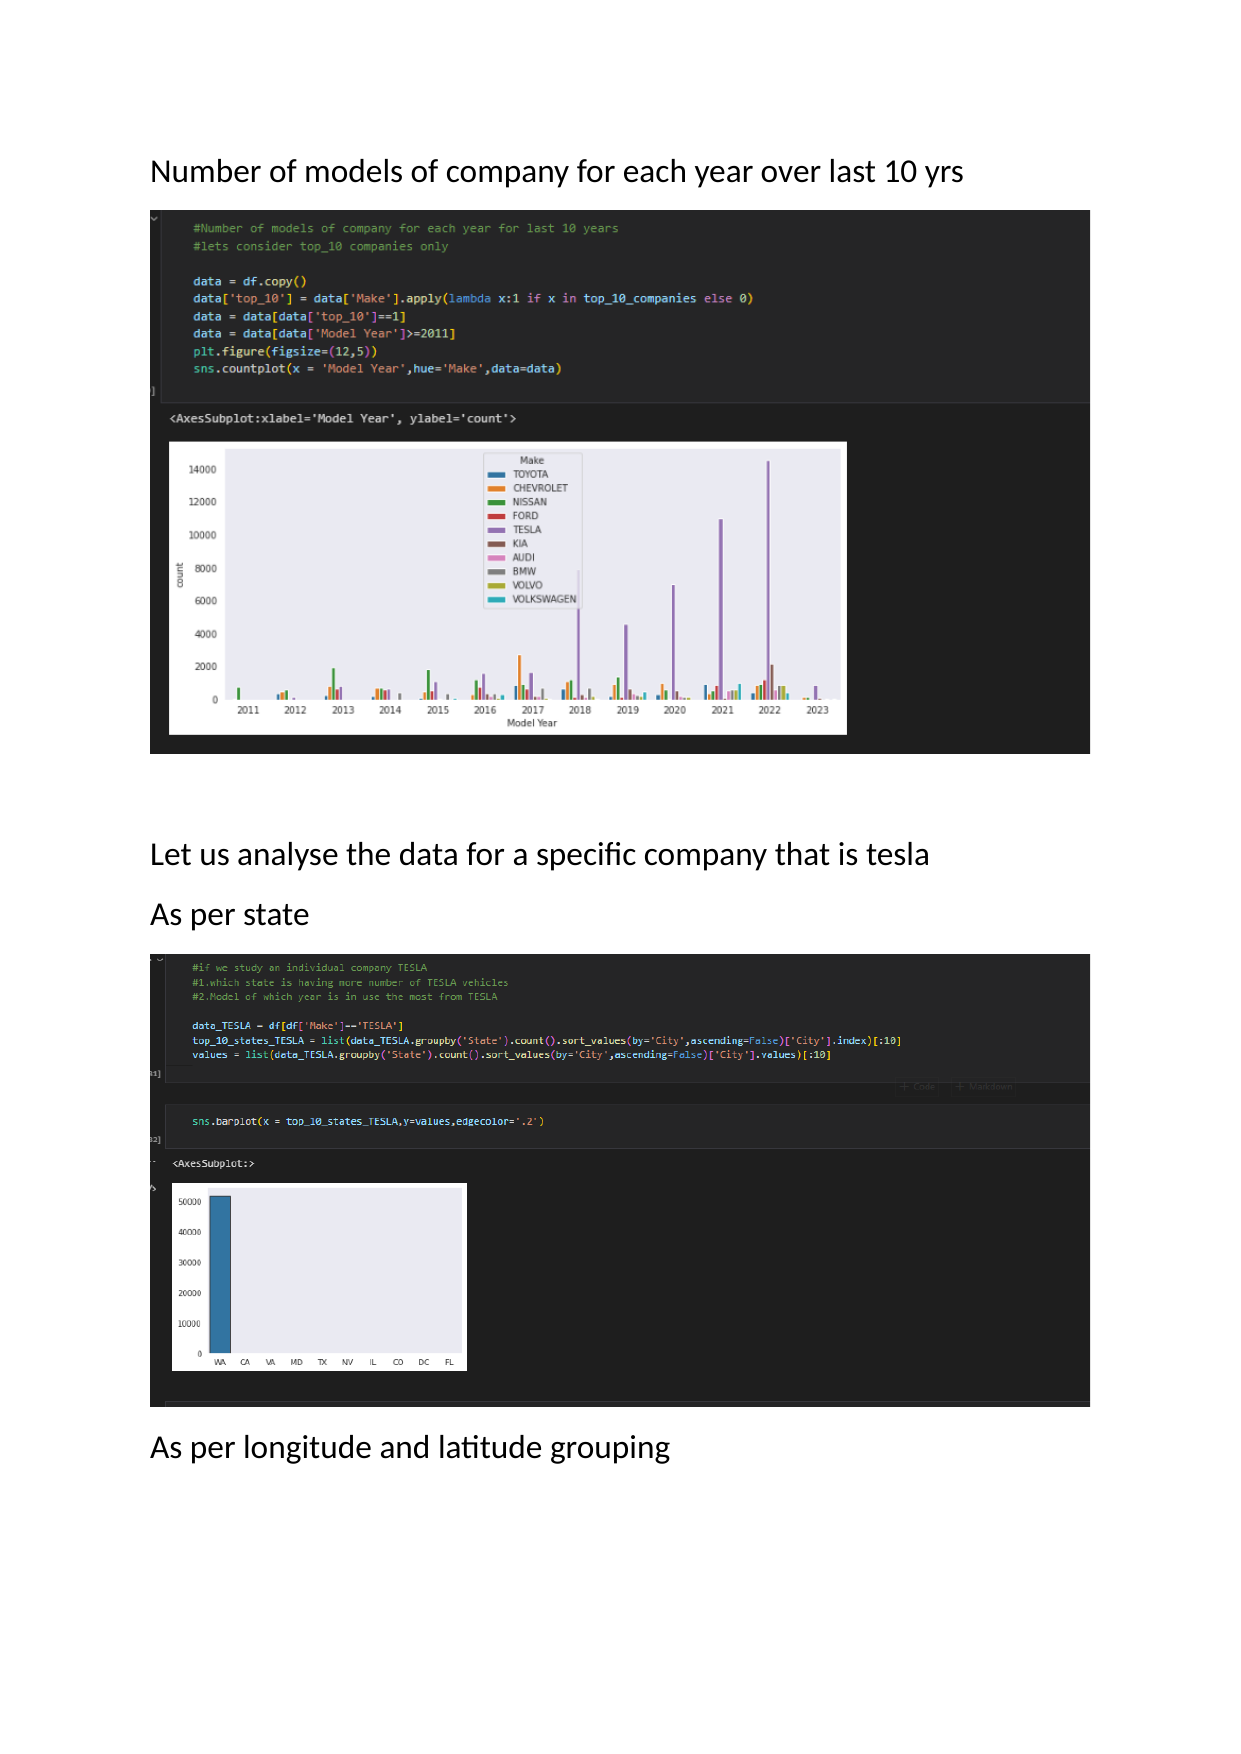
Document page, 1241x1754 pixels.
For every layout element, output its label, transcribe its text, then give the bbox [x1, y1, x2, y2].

text As per longitude and latitude grouping [150, 1426, 1090, 1467]
text Let us analyse the data for a specific company that is tesla [150, 833, 1090, 873]
text Number of models of company for each year over last 10 yrs [150, 150, 1090, 191]
picture [150, 954, 1091, 1407]
text As per state [150, 893, 1090, 934]
picture [150, 210, 1091, 754]
